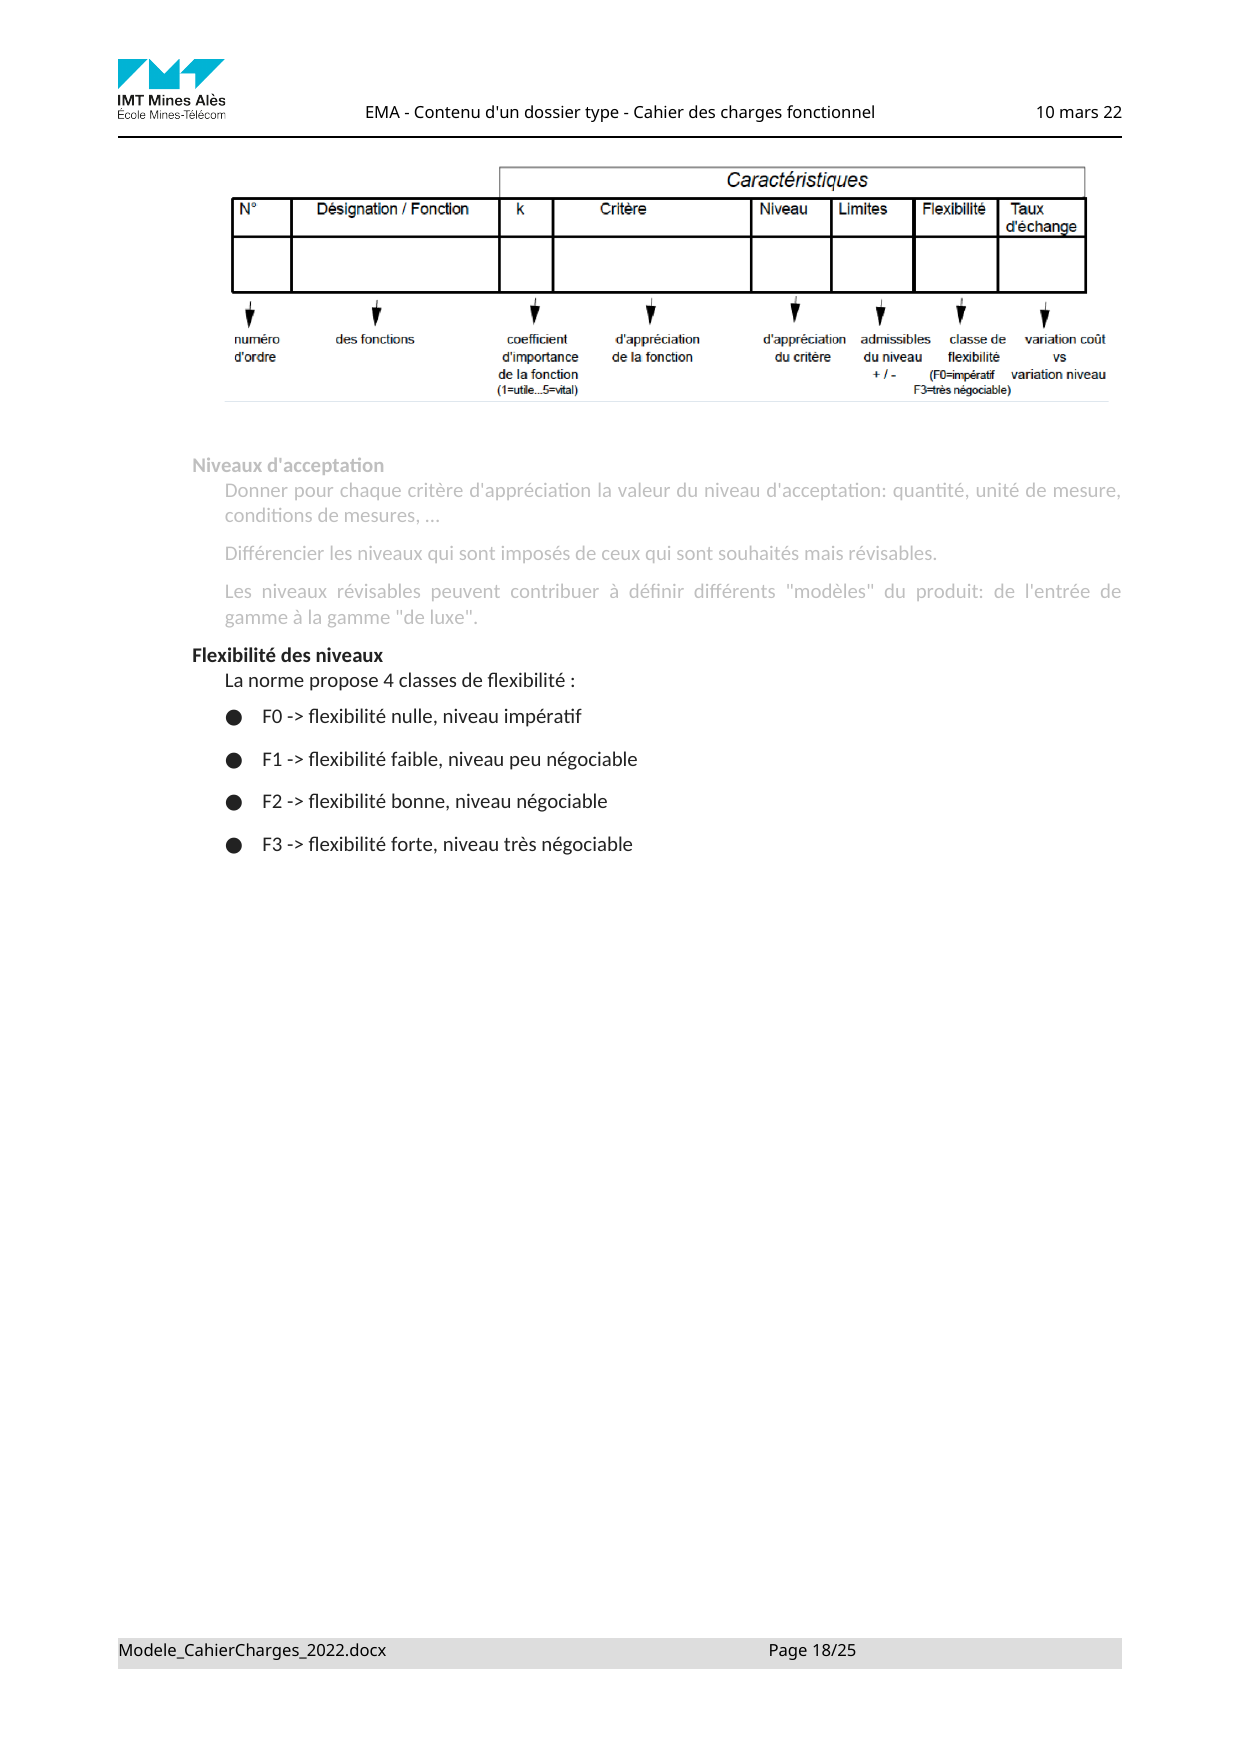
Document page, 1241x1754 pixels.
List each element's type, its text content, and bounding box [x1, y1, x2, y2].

text Différencier les niveaux qui sont imposés de ceux qui sont souhaités mais révisables. [224, 541, 1122, 566]
text Les niveaux révisables peuvent contribuer à définir différents "modèles" du produit: de l'entrée de gamme à la gamme "de luxe". [224, 578, 1122, 629]
text La norme propose 4 classes de flexibilité : [224, 667, 1122, 693]
picture [118, 59, 226, 119]
list F0 -> flexibilité nulle, niveau impératif [224, 693, 1122, 735]
list F2 -> flexibilité bonne, niveau négociable [224, 778, 1122, 821]
picture [224, 163, 1109, 402]
list F1 -> flexibilité faible, niveau peu négociable [224, 735, 1122, 778]
list F3 -> flexibilité forte, niveau très négociable [224, 821, 1122, 863]
text Niveaux d'acceptation [192, 452, 1122, 477]
text Flexibilité des niveaux [192, 642, 1122, 667]
text Donner pour chaque critère d'appréciation la valeur du niveau d'acceptation: quantité, unité de mesure, conditions de mesures, … [224, 477, 1122, 528]
